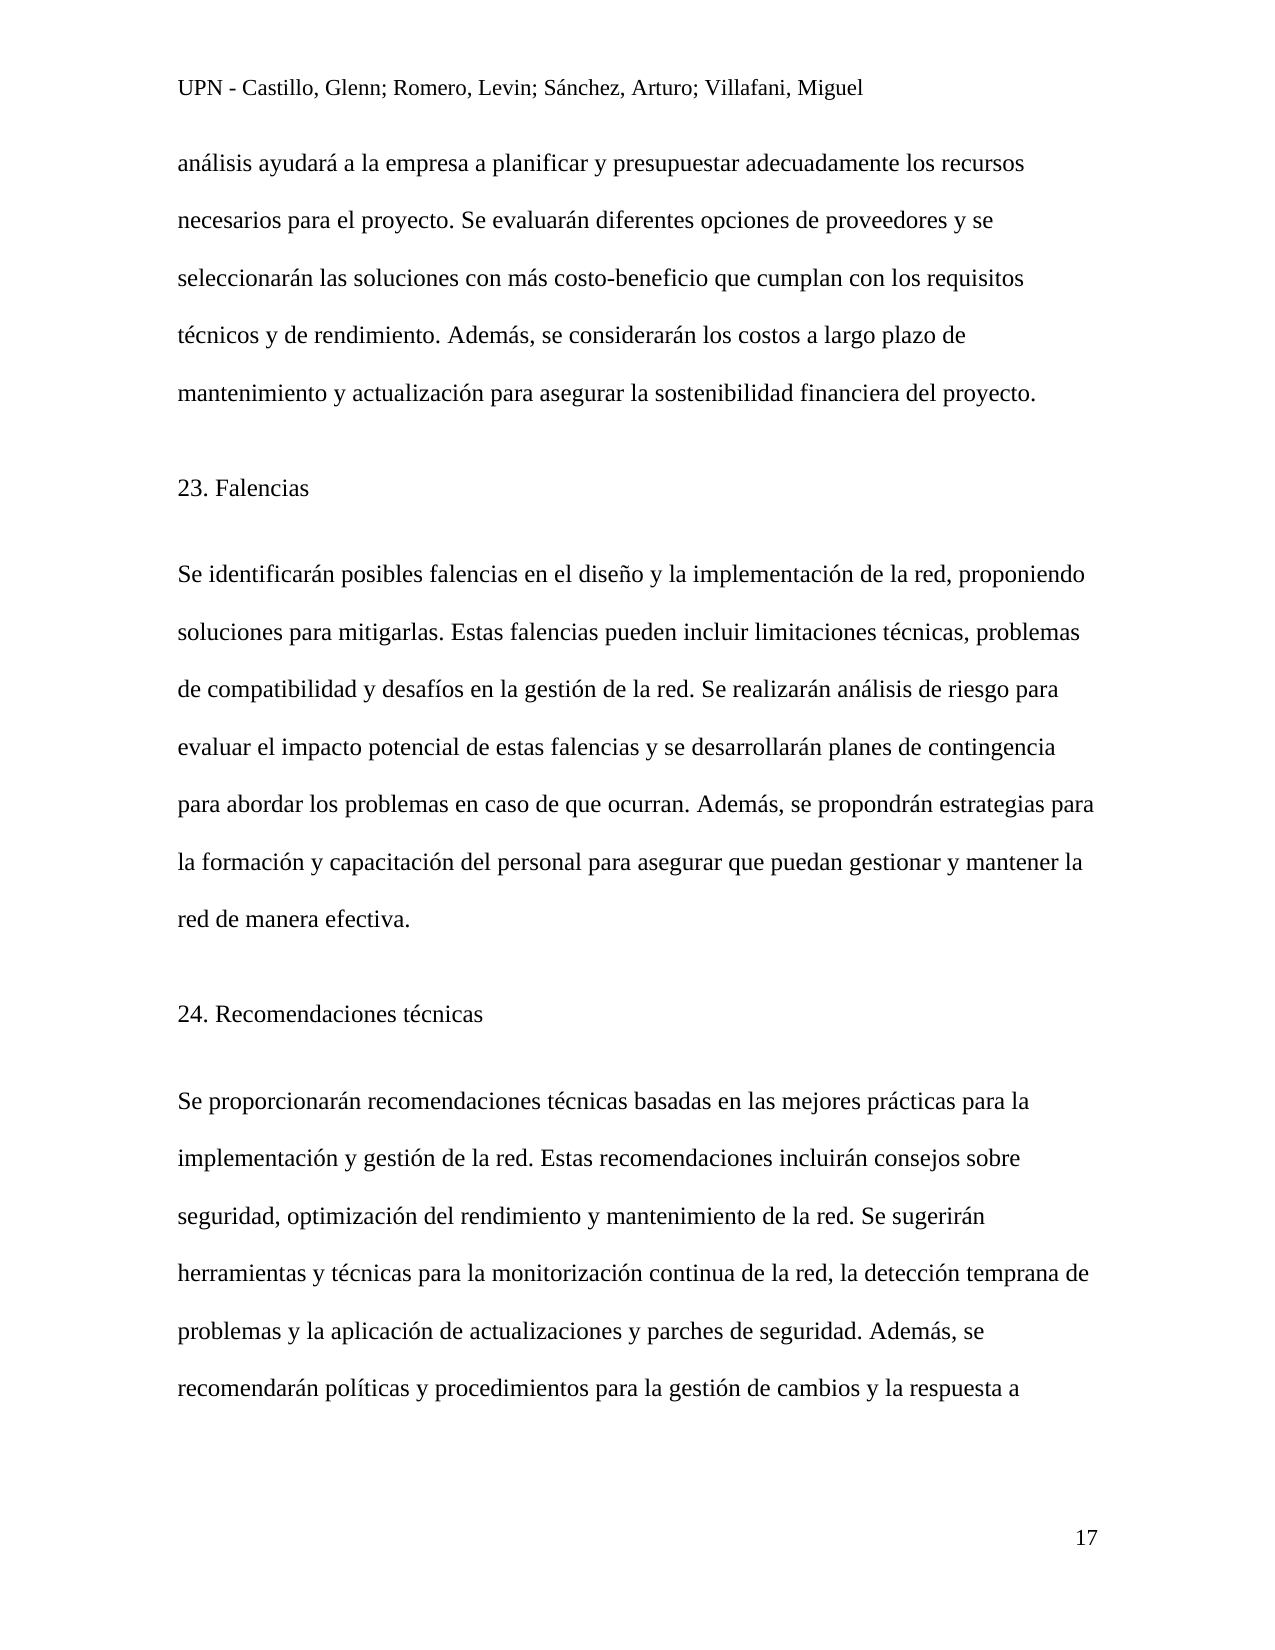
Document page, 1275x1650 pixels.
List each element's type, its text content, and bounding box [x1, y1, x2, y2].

text Se identificarán posibles falencias en el diseño y la implementación de la red, proponiendo soluciones para mitigarlas. Estas falencias pueden incluir limitaciones técnicas, problemas de compatibilidad y desafíos en la gestión de la red. Se realizarán análisis de riesgo para evaluar el impacto potencial de estas falencias y se desarrollarán planes de contingencia para abordar los problemas en caso de que ocurran. Además, se propondrán estrategias para la formación y capacitación del personal para asegurar que puedan gestionar y mantener la red de manera efectiva. [177, 559, 1098, 933]
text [177, 148, 1098, 406]
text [177, 1086, 1098, 1402]
subtitle Falencias [177, 473, 1098, 501]
subtitle Recomendaciones técnicas [177, 999, 1098, 1028]
